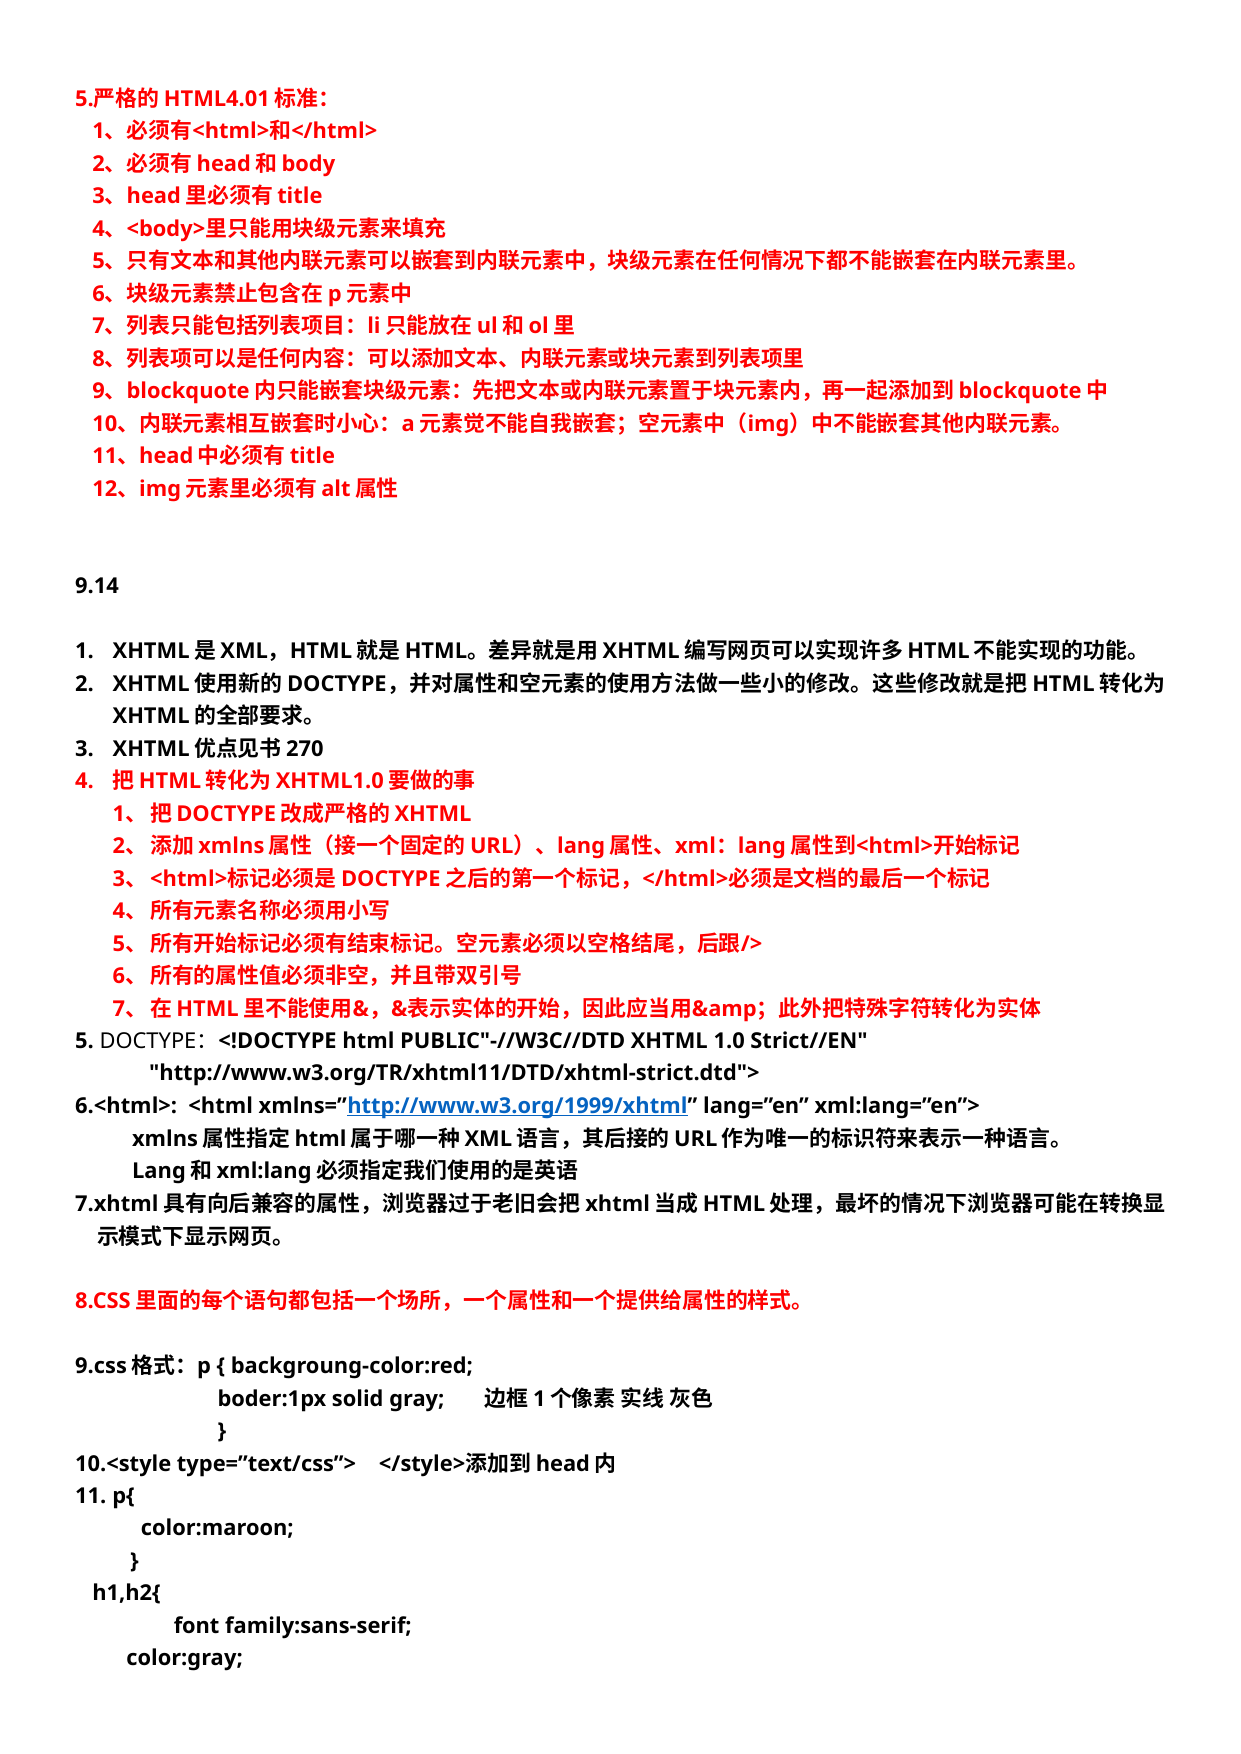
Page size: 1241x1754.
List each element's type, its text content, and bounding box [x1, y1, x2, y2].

text h1,h2{ [75, 1576, 1165, 1608]
text "http://www.w3.org/TR/xhtml11/DTD/xhtml-strict.dtd"> [75, 1056, 1165, 1088]
text font family:sans-serif; [97, 1608, 1165, 1641]
text 9.14 [75, 568, 1165, 601]
text 10、内联元素相互嵌套时小心：a元素觉不能自我嵌套；空元素中（img）中不能嵌套其他内联元素。 [75, 406, 1165, 438]
text 10.<style type=”text/css”> </style>添加到head内 [75, 1446, 1165, 1478]
text 12、img元素里必须有alt属性 [75, 471, 1165, 503]
list 把DOCTYPE改成严格的XHTML [112, 796, 1165, 828]
list 所有的属性值必须非空，并且带双引号 [112, 958, 1165, 991]
list <html>标记必须是DOCTYPE之后的第一个标记，</html>必须是文档的最后一个标记 [112, 861, 1165, 893]
text 11. p{ [75, 1478, 1165, 1511]
text 9、blockquote内只能嵌套块级元素：先把文本或内联元素置于块元素内，再一起添加到blockquote中 [75, 373, 1165, 406]
text color:gray; [75, 1641, 1165, 1673]
text 7.xhtml具有向后兼容的属性，浏览器过于老旧会把xhtml当成HTML处理，最坏的情况下浏览器可能在转换显示模式下显示网页。 [75, 1186, 1165, 1251]
list XHTML优点见书270 [75, 731, 1165, 763]
list 所有开始标记必须有结束标记。空元素必须以空格结尾，后跟/> [112, 926, 1165, 958]
text 5、只有文本和其他内联元素可以嵌套到内联元素中，块级元素在任何情况下都不能嵌套在内联元素里。 [75, 243, 1165, 276]
list 添加xmlns属性（接一个固定的URL）、lang属性、xml：lang属性到<html>开始标记 [112, 828, 1165, 861]
text } [75, 1543, 1165, 1576]
text 11、head中必须有title [75, 438, 1165, 471]
text } [75, 1413, 1165, 1446]
text xmlns属性指定html属于哪一种XML语言，其后接的URL作为唯一的标识符来表示一种语言。 [75, 1121, 1165, 1153]
text 8、列表项可以是任何内容：可以添加文本、内联元素或块元素到列表项里 [75, 341, 1165, 373]
text 8.CSS里面的每个语句都包括一个场所，一个属性和一个提供给属性的样式。 [75, 1283, 1165, 1316]
text 5.严格的HTML4.01标准： [75, 81, 1165, 113]
text 7、列表只能包括列表项目：li只能放在ul和ol里 [75, 308, 1165, 341]
text 1、必须有<html>和</html> [75, 113, 1165, 146]
list XHTML使用新的DOCTYPE，并对属性和空元素的使用方法做一些小的修改。这些修改就是把HTML转化为XHTML的全部要求。 [75, 666, 1165, 731]
text 4、<body>里只能用块级元素来填充 [75, 211, 1165, 243]
list 把HTML转化为XHTML1.0要做的事 [75, 763, 1165, 796]
text 2、必须有head和body [75, 146, 1165, 178]
text 3、head里必须有title [75, 178, 1165, 211]
text 6.<html>: <html xmlns=”http://www.w3.org/1999/xhtml” lang=”en” xml:lang=”en”> [75, 1088, 1165, 1121]
text color:maroon; [97, 1511, 1165, 1543]
text Lang和xml:lang必须指定我们使用的是英语 [75, 1153, 1165, 1186]
text 6、块级元素禁止包含在p元素中 [75, 276, 1165, 308]
text 9.css格式：p { backgroung-color:red; [75, 1348, 1165, 1381]
text boder:1px solid gray; 边框 1个像素 实线 灰色 [97, 1381, 1165, 1413]
list 在HTML里不能使用&，&表示实体的开始，因此应当用&amp；此外把特殊字符转化为实体 [112, 991, 1165, 1023]
list XHTML是XML，HTML就是HTML。差异就是用XHTML编写网页可以实现许多HTML不能实现的功能。 [75, 633, 1165, 666]
text 5. DOCTYPE：<!DOCTYPE html PUBLIC"-//W3C//DTD XHTML 1.0 Strict//EN" [75, 1023, 1165, 1056]
list 所有元素名称必须用小写 [112, 893, 1165, 926]
